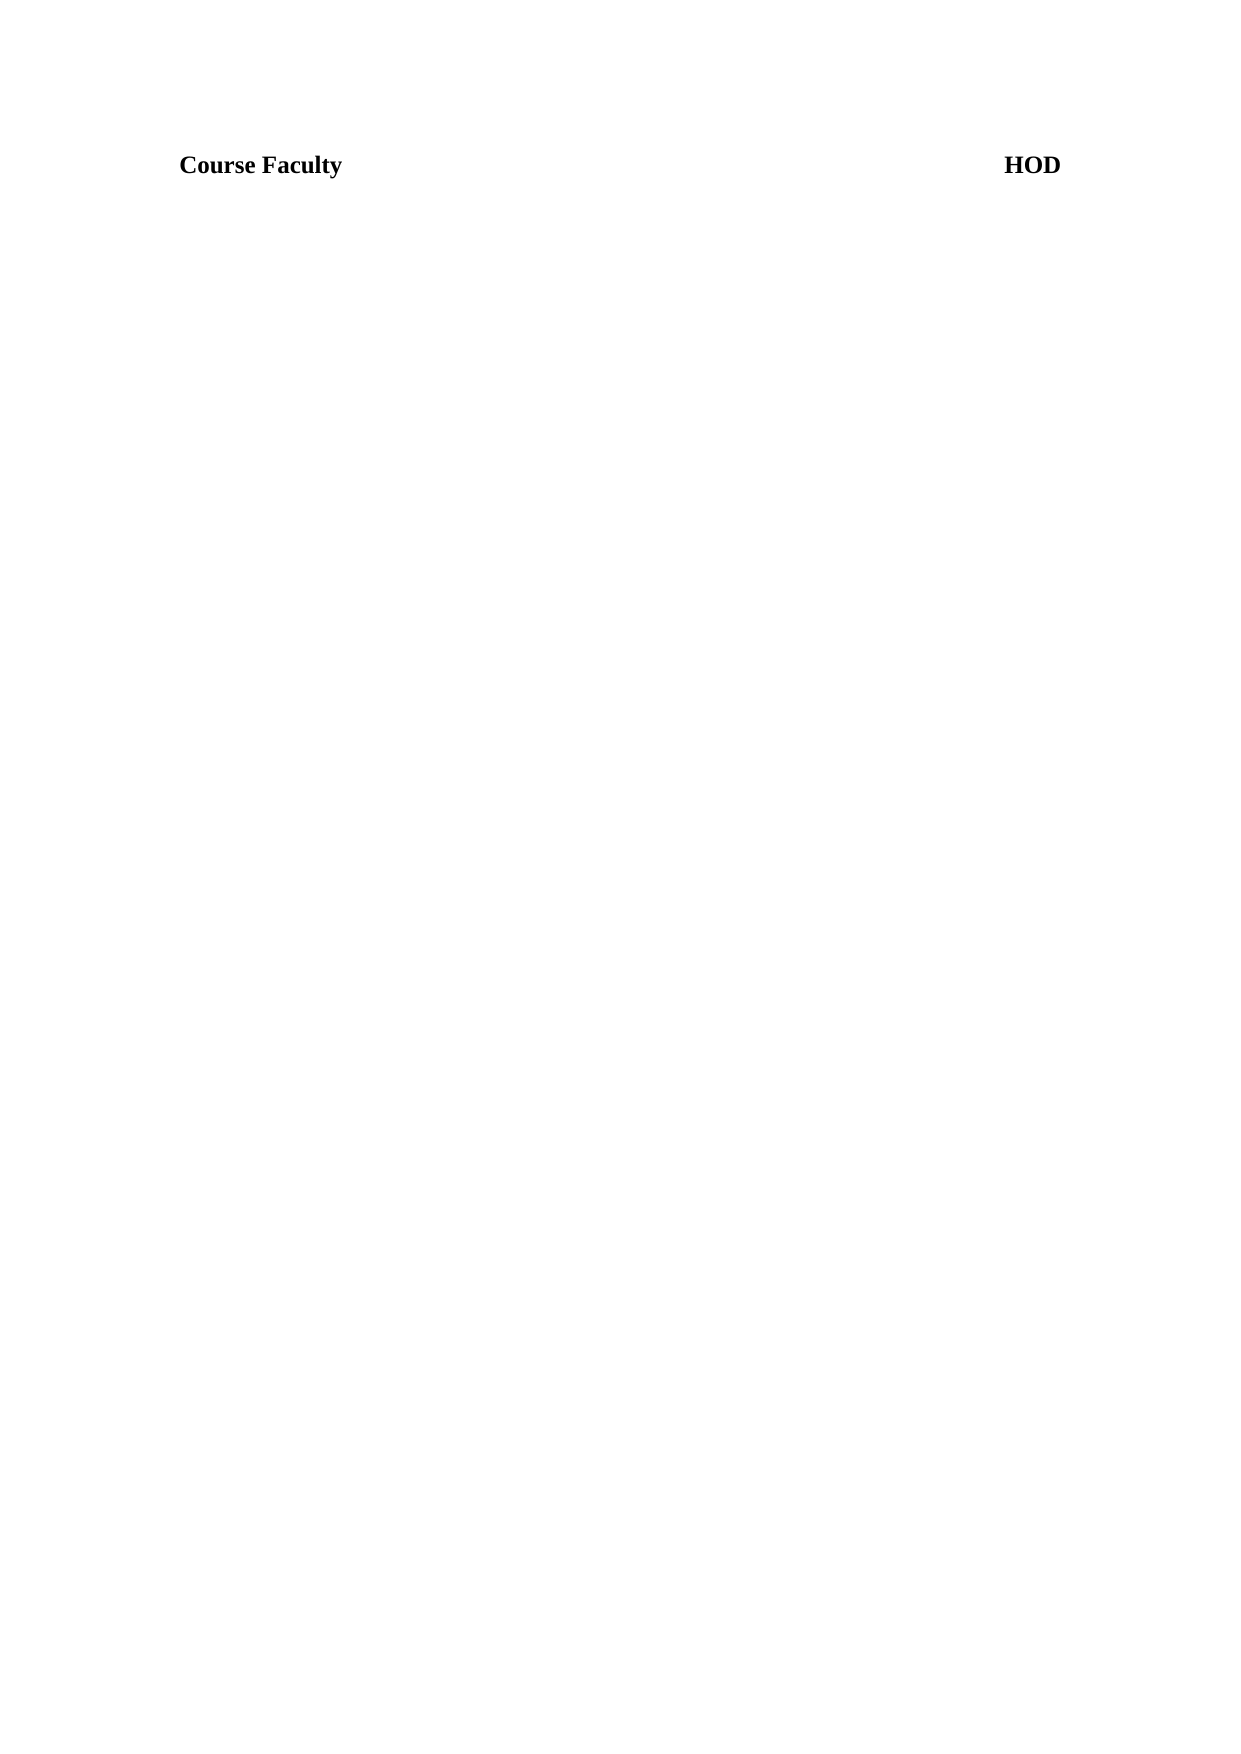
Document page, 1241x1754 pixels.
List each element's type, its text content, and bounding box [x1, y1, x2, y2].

text Course Faculty HOD [150, 150, 1090, 179]
